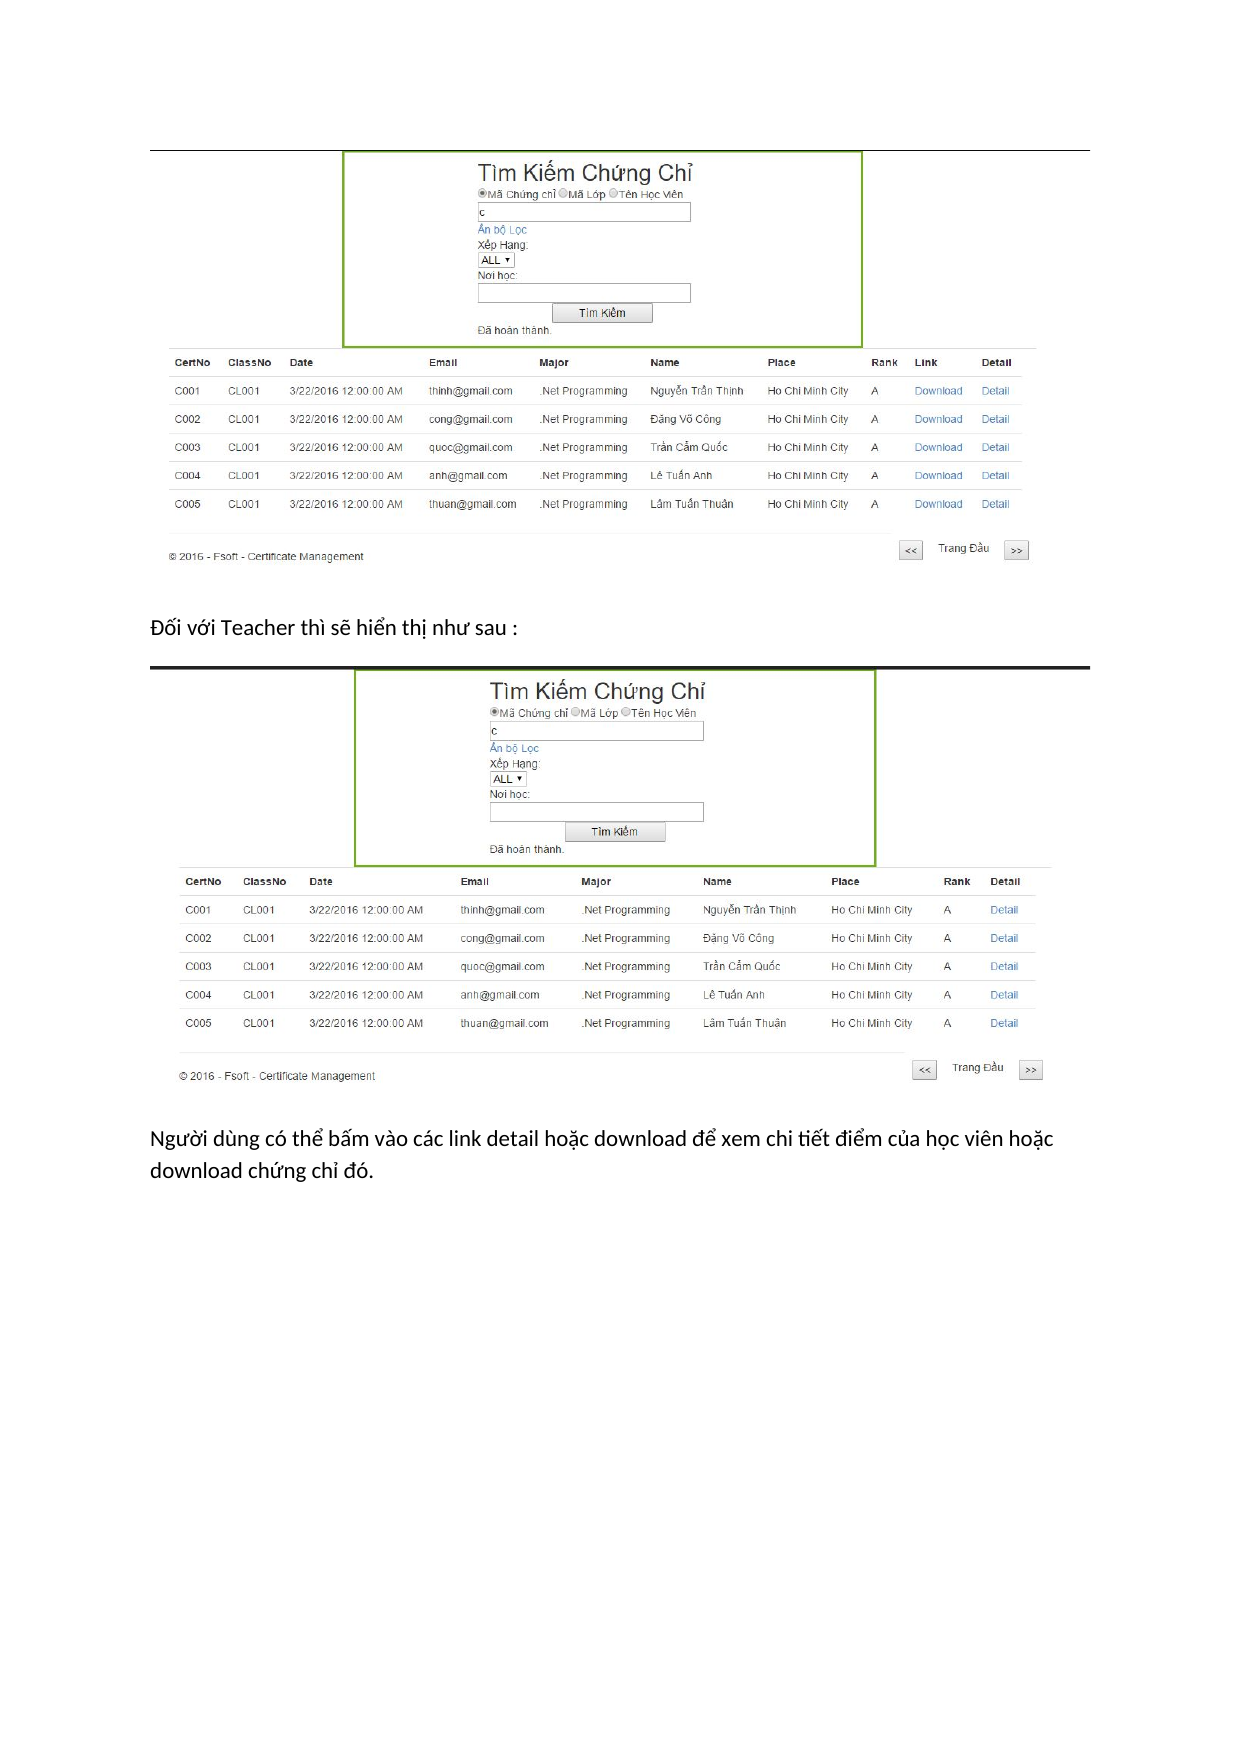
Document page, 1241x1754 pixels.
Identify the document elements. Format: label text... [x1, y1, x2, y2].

text Người dùng có thể bấm vào các link detail hoặc download để xem chi tiết điểm của học viên hoặc download chứng chỉ đó. [150, 1124, 1090, 1184]
text Đối với Teacher thì sẽ hiển thị như sau : [150, 613, 1090, 641]
picture [150, 150, 1091, 589]
picture [150, 666, 1091, 1100]
